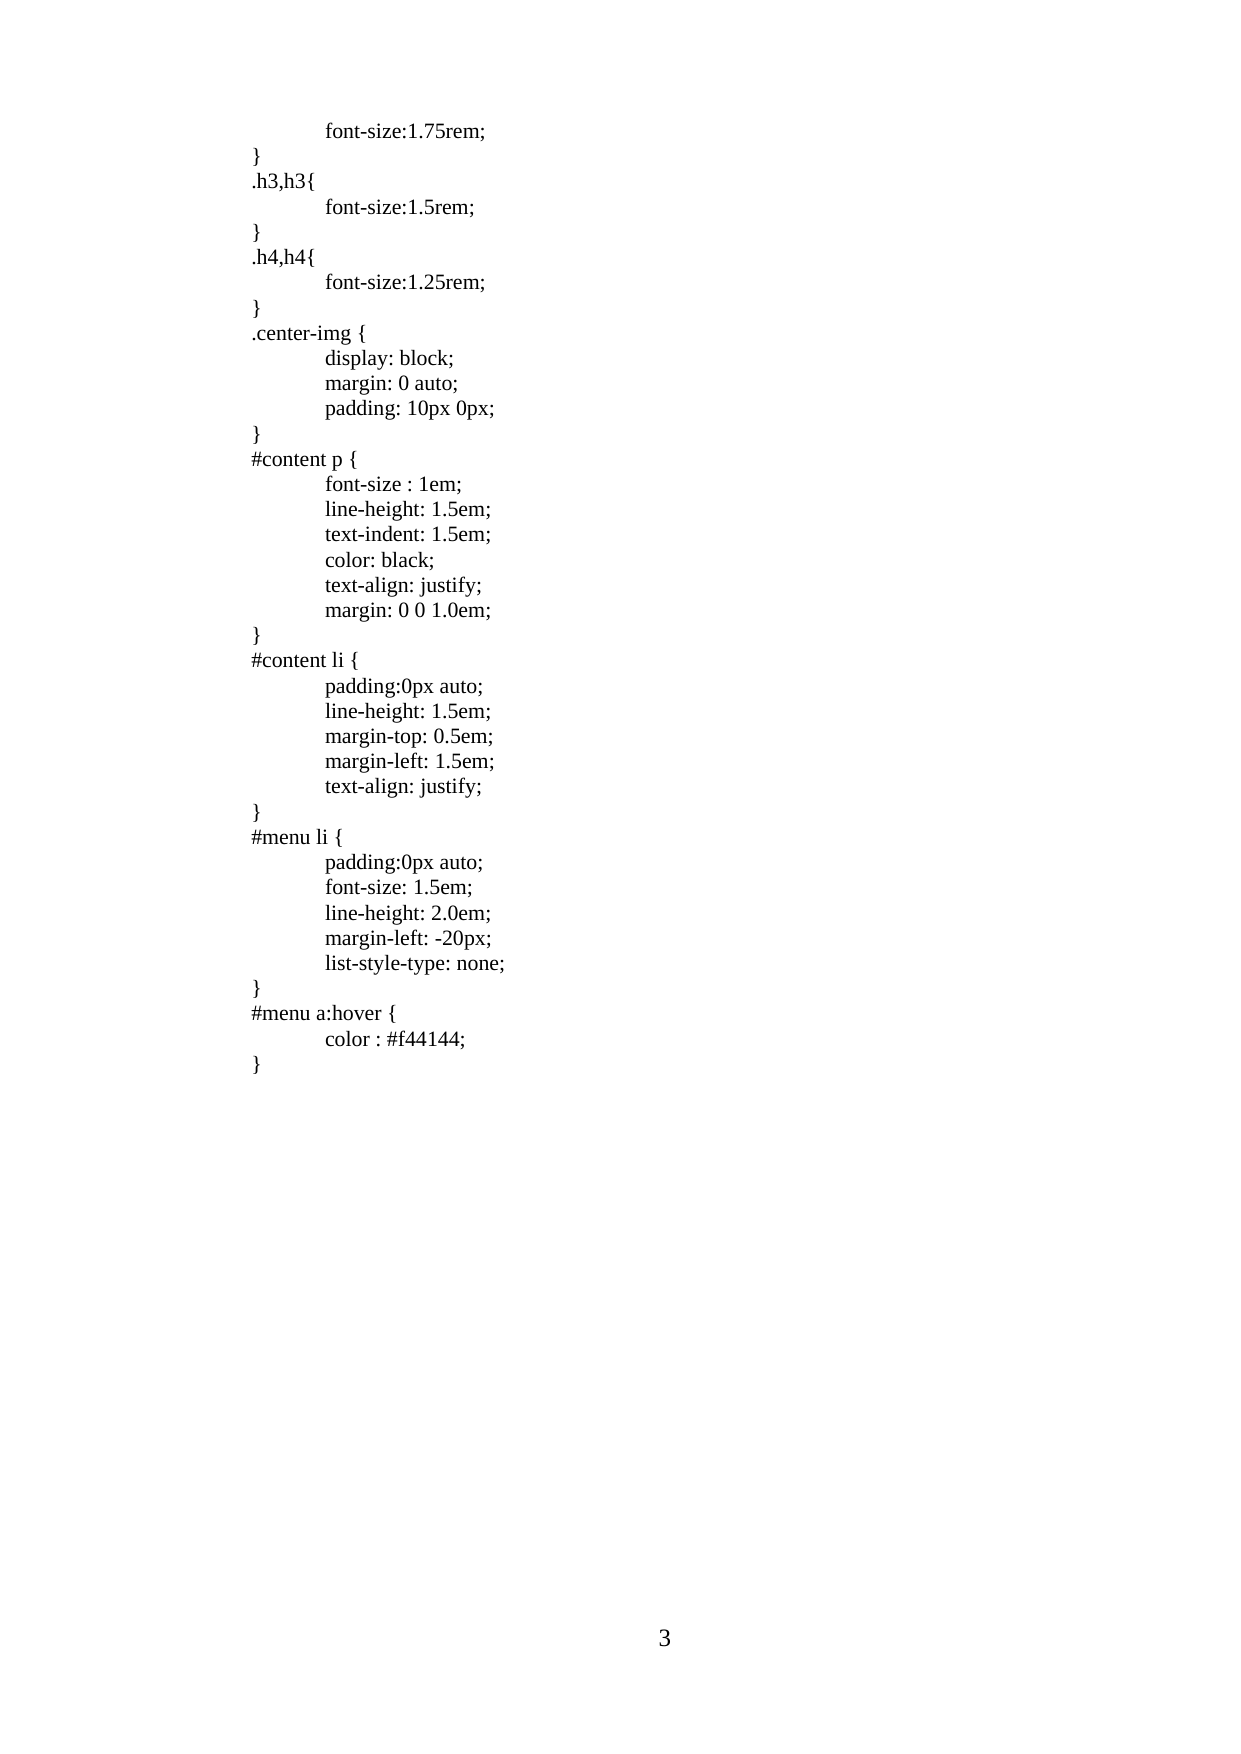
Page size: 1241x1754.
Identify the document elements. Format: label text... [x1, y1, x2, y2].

text font-size:1.5rem; [177, 194, 1152, 219]
text } [177, 622, 1152, 647]
text #menu li { [177, 824, 1152, 849]
text #content li { [177, 647, 1152, 673]
text } [177, 799, 1152, 824]
text } [177, 294, 1152, 320]
text .h4,h4{ [177, 244, 1152, 269]
text margin: 0 0 1.0em; [177, 597, 1152, 622]
text display: block; [177, 345, 1152, 370]
text text-align: justify; [177, 773, 1152, 799]
text color : #f44144; [177, 1026, 1152, 1051]
text text-align: justify; [177, 572, 1152, 597]
text padding: 10px 0px; [177, 395, 1152, 421]
text list-style-type: none; [177, 950, 1152, 975]
text font-size : 1em; [177, 471, 1152, 496]
text } [177, 219, 1152, 244]
text padding:0px auto; [177, 673, 1152, 698]
text line-height: 1.5em; [177, 698, 1152, 723]
text color: black; [177, 547, 1152, 572]
text margin: 0 auto; [177, 370, 1152, 395]
text line-height: 1.5em; [177, 496, 1152, 521]
text padding:0px auto; [177, 849, 1152, 874]
text font-size:1.25rem; [177, 269, 1152, 294]
text } [177, 421, 1152, 446]
text .center-img { [177, 320, 1152, 345]
text margin-left: 1.5em; [177, 748, 1152, 773]
text margin-top: 0.5em; [177, 723, 1152, 748]
text font-size: 1.5em; [177, 874, 1152, 899]
text .h3,h3{ [177, 168, 1152, 194]
text } [177, 143, 1152, 168]
text text-indent: 1.5em; [177, 521, 1152, 547]
text margin-left: -20px; [177, 925, 1152, 950]
text font-size:1.75rem; [177, 118, 1152, 143]
text } [177, 1051, 1152, 1076]
text #menu a:hover { [177, 1000, 1152, 1026]
text #content p { [177, 446, 1152, 471]
text line-height: 2.0em; [177, 899, 1152, 925]
text } [177, 975, 1152, 1000]
